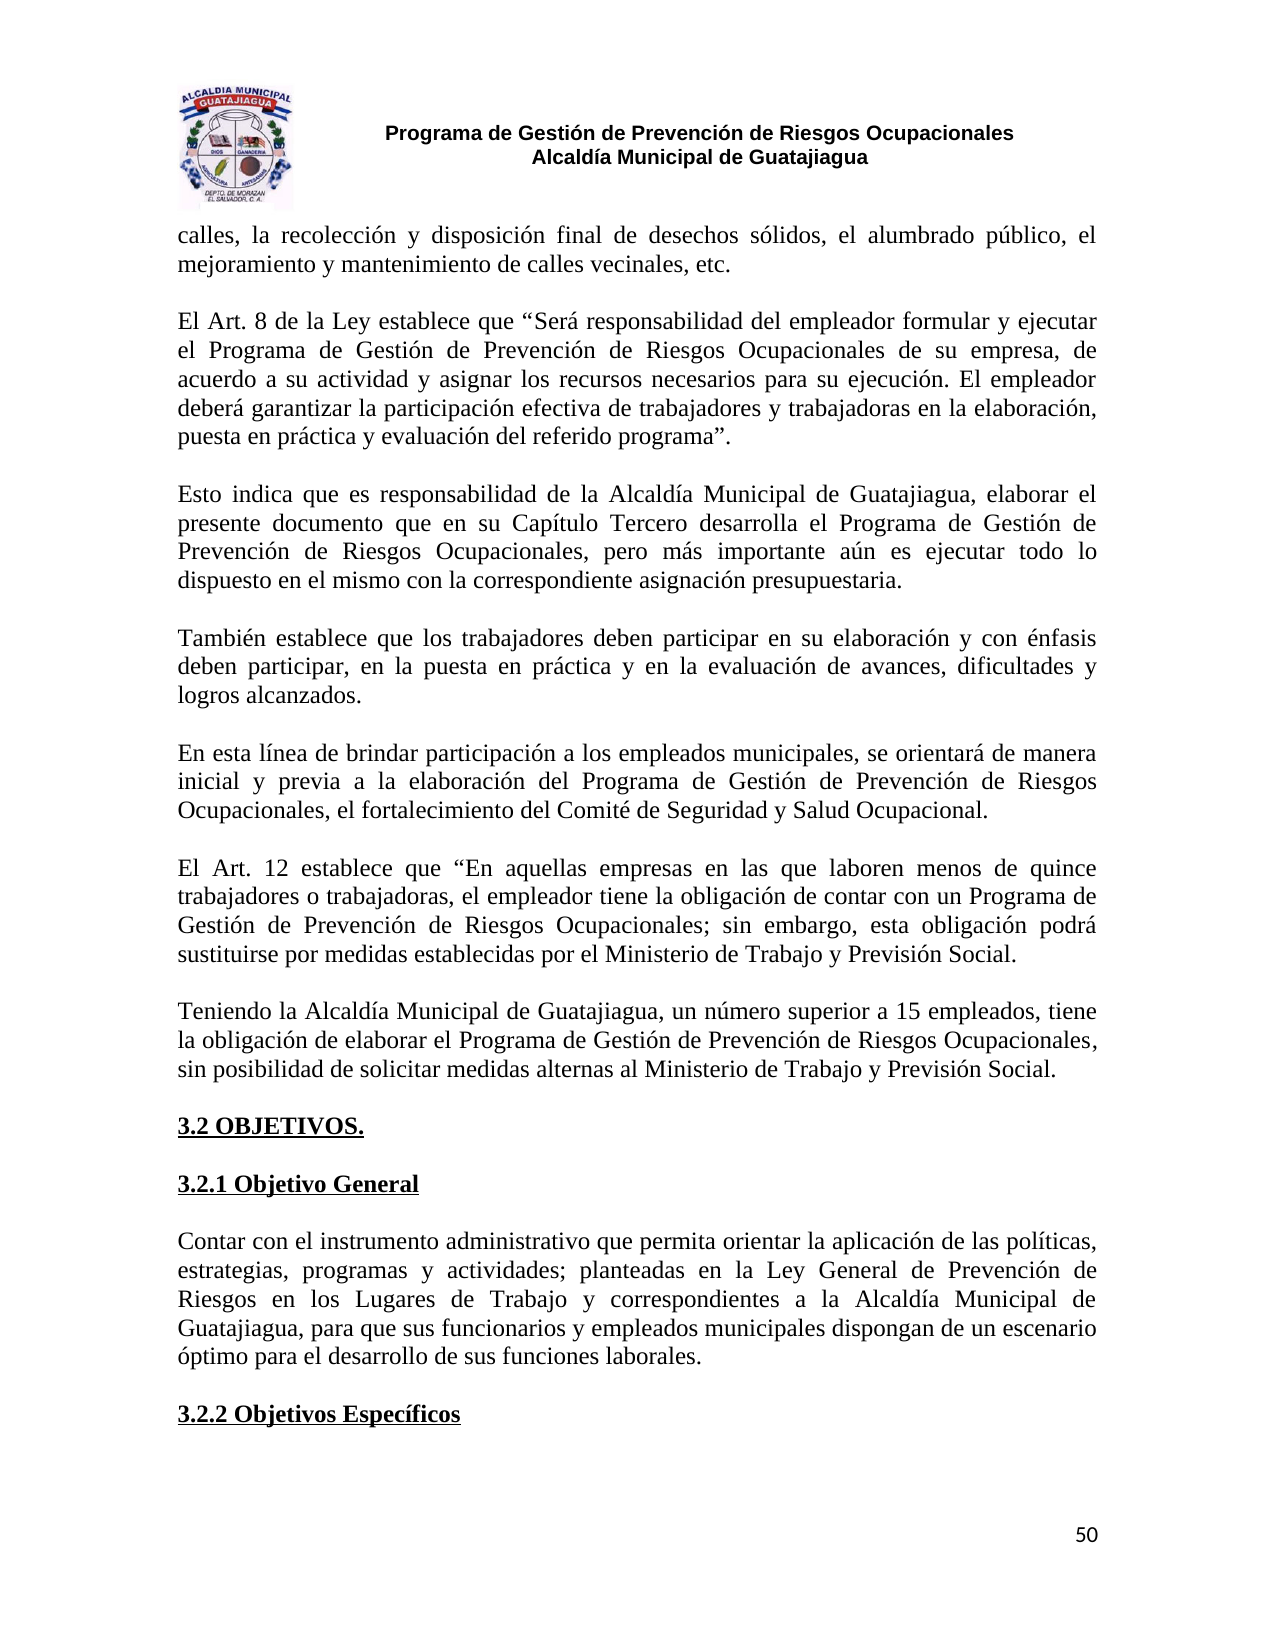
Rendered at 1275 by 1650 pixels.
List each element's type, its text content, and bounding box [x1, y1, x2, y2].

text El Art. 8 de la Ley establece que “Será responsabilidad del empleador formular y ejecutar el Programa de Gestión de Prevención de Riesgos Ocupacionales de su empresa, de acuerdo a su actividad y asignar los recursos necesarios para su ejecución. El empleador deberá garantizar la participación efectiva de trabajadores y trabajadoras en la elaboración, puesta en práctica y evaluación del referido programa”. [177, 306, 1098, 450]
text 3.2.1 Objetivo General [177, 1169, 1098, 1198]
text Contar con el instrumento administrativo que permita orientar la aplicación de las políticas, estrategias, programas y actividades; planteadas en la Ley General de Prevención de Riesgos en los Lugares de Trabajo y correspondientes a la Alcaldía Municipal de Guatajiagua, para que sus funcionarios y empleados municipales dispongan de un escenario óptimo para el desarrollo de sus funciones laborales. [177, 1226, 1098, 1370]
text El Art. 12 establece que “En aquellas empresas en las que laboren menos de quince trabajadores o trabajadoras, el empleador tiene la obligación de contar con un Programa de Gestión de Prevención de Riesgos Ocupacionales; sin embargo, esta obligación podrá sustituirse por medidas establecidas por el Ministerio de Trabajo y Previsión Social. [177, 853, 1098, 968]
text 3.2 OBJETIVOS. [177, 1111, 1098, 1140]
text En esta línea de brindar participación a los empleados municipales, se orientará de manera inicial y previa a la elaboración del Programa de Gestión de Prevención de Riesgos Ocupacionales, el fortalecimiento del Comité de Seguridad y Salud Ocupacional. [177, 738, 1098, 824]
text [177, 220, 1098, 278]
text Teniendo la Alcaldía Municipal de Guatajiagua, un número superior a 15 empleados, tiene la obligación de elaborar el Programa de Gestión de Prevención de Riesgos Ocupacionales, sin posibilidad de solicitar medidas alternas al Ministerio de Trabajo y Previsión Social. [177, 996, 1098, 1083]
text 3.2.2 Objetivos Específicos [177, 1399, 1098, 1428]
text Esto indica que es responsabilidad de la Alcaldía Municipal de Guatajiagua, elaborar el presente documento que en su Capítulo Tercero desarrolla el Programa de Gestión de Prevención de Riesgos Ocupacionales, pero más importante aún es ejecutar todo lo dispuesto en el mismo con la correspondiente asignación presupuestaria. [177, 479, 1098, 594]
text También establece que los trabajadores deben participar en su elaboración y con énfasis deben participar, en la puesta en práctica y en la evaluación de avances, dificultades y logros alcanzados. [177, 623, 1098, 709]
